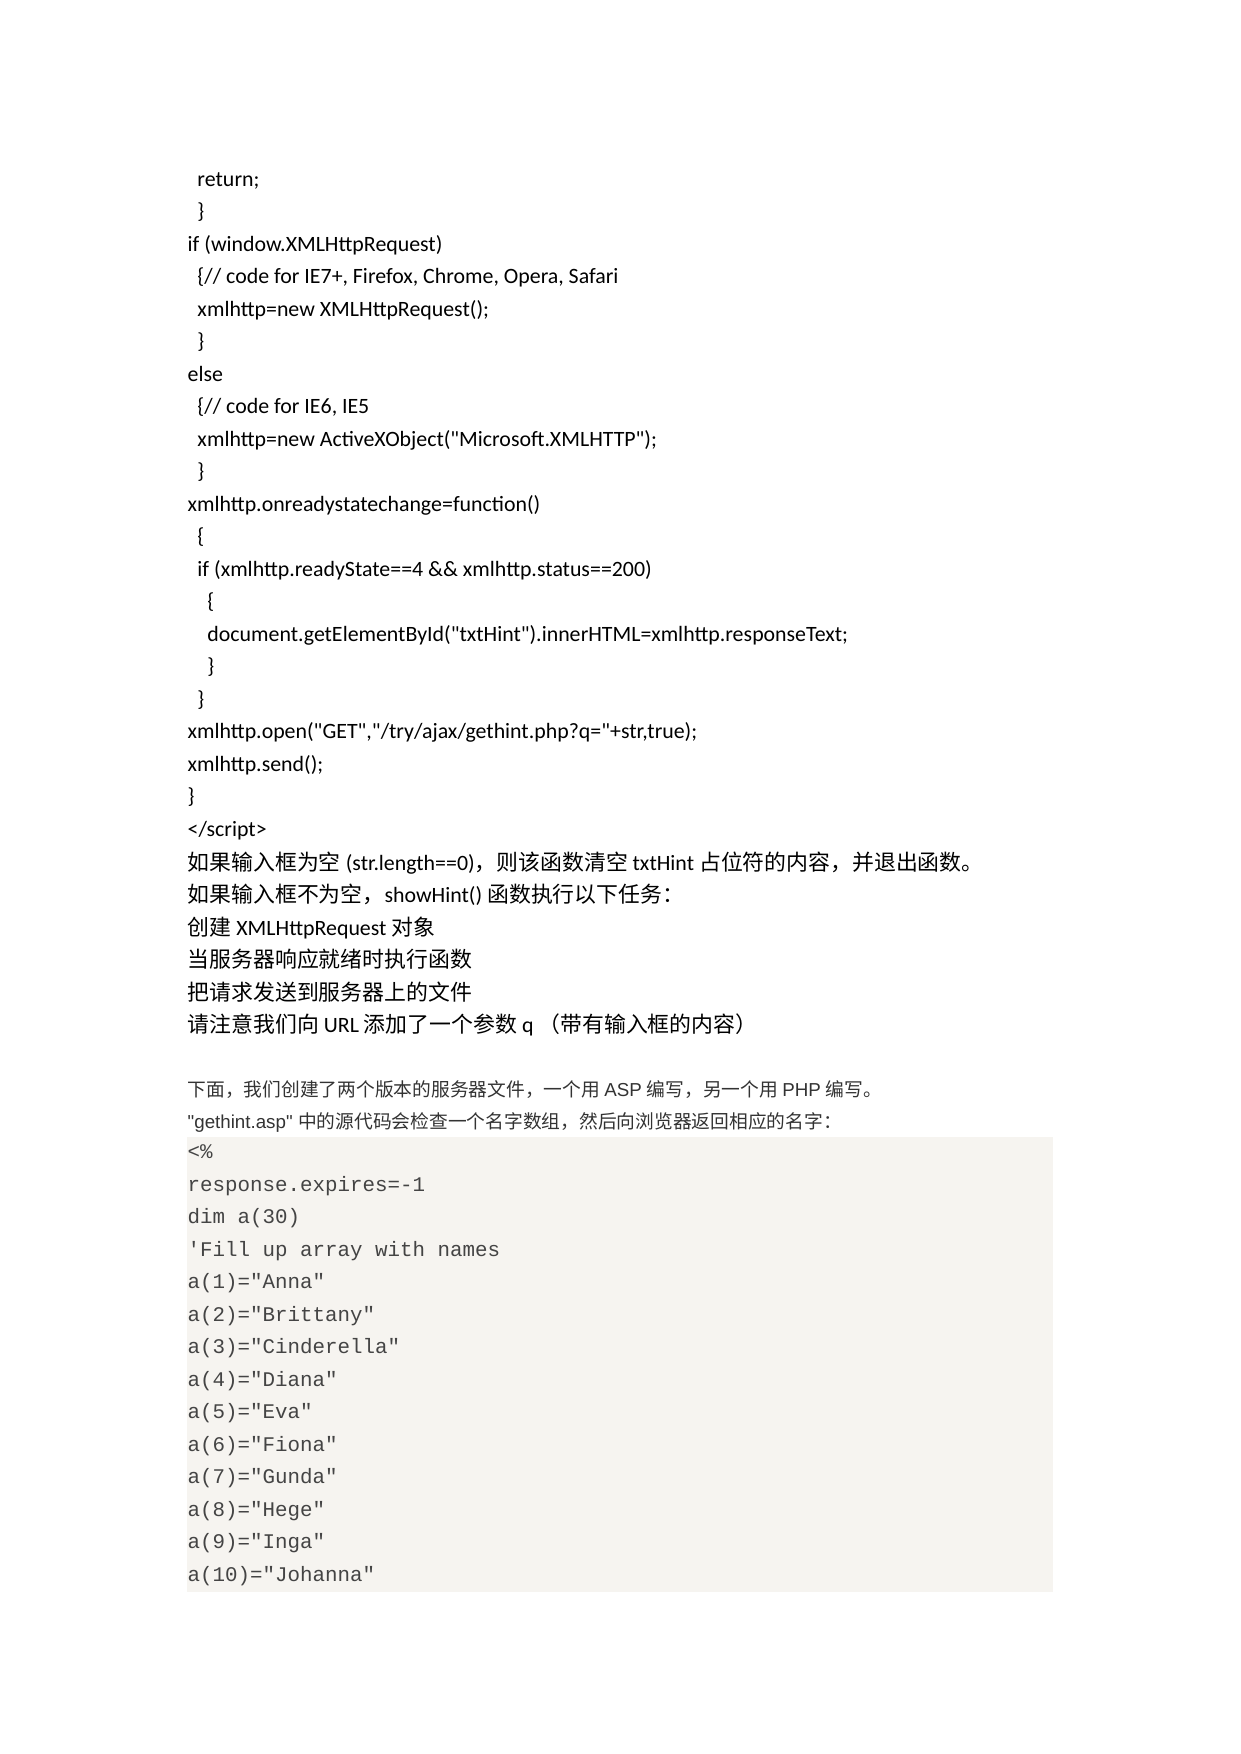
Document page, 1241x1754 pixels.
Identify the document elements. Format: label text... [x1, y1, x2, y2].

text if (window.XMLHttpRequest) [187, 227, 1053, 259]
text 如果输入框为空 (str.length==0)，则该函数清空 txtHint 占位符的内容，并退出函数。 [187, 844, 1053, 877]
text xmlhttp.send(); [187, 747, 1053, 779]
text {// code for IE6, IE5 [187, 389, 1053, 422]
text 如果输入框不为空，showHint() 函数执行以下任务： [187, 877, 1053, 909]
text 当服务器响应就绪时执行函数 [187, 942, 1053, 974]
text </script> [187, 812, 1053, 844]
text xmlhttp=new XMLHttpRequest(); [187, 292, 1053, 324]
text xmlhttp.onreadystatechange=function() [187, 487, 1053, 519]
text } [187, 682, 1053, 714]
text } [187, 454, 1053, 487]
text xmlhttp=new ActiveXObject("Microsoft.XMLHTTP"); [187, 422, 1053, 454]
text { [187, 519, 1053, 552]
text } [187, 779, 1053, 812]
text 创建 XMLHttpRequest 对象 [187, 909, 1053, 942]
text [187, 1137, 1053, 1592]
text if (xmlhttp.readyState==4 && xmlhttp.status==200) [187, 552, 1053, 584]
text 下面，我们创建了两个版本的服务器文件，一个用 ASP 编写，另一个用 PHP 编写。 [187, 1072, 1053, 1104]
text } [187, 324, 1053, 357]
text 把请求发送到服务器上的文件 [187, 974, 1053, 1007]
text { [187, 584, 1053, 617]
text return; [187, 162, 1053, 194]
text } [187, 649, 1053, 682]
text document.getElementById("txtHint").innerHTML=xmlhttp.responseText; [187, 617, 1053, 649]
text {// code for IE7+, Firefox, Chrome, Opera, Safari [187, 259, 1053, 292]
text "gethint.asp" 中的源代码会检查一个名字数组，然后向浏览器返回相应的名字： [187, 1104, 1053, 1137]
text 请注意我们向 URL 添加了一个参数 q （带有输入框的内容） [187, 1007, 1053, 1039]
text else [187, 357, 1053, 389]
text xmlhttp.open("GET","/try/ajax/gethint.php?q="+str,true); [187, 714, 1053, 747]
text } [187, 194, 1053, 227]
